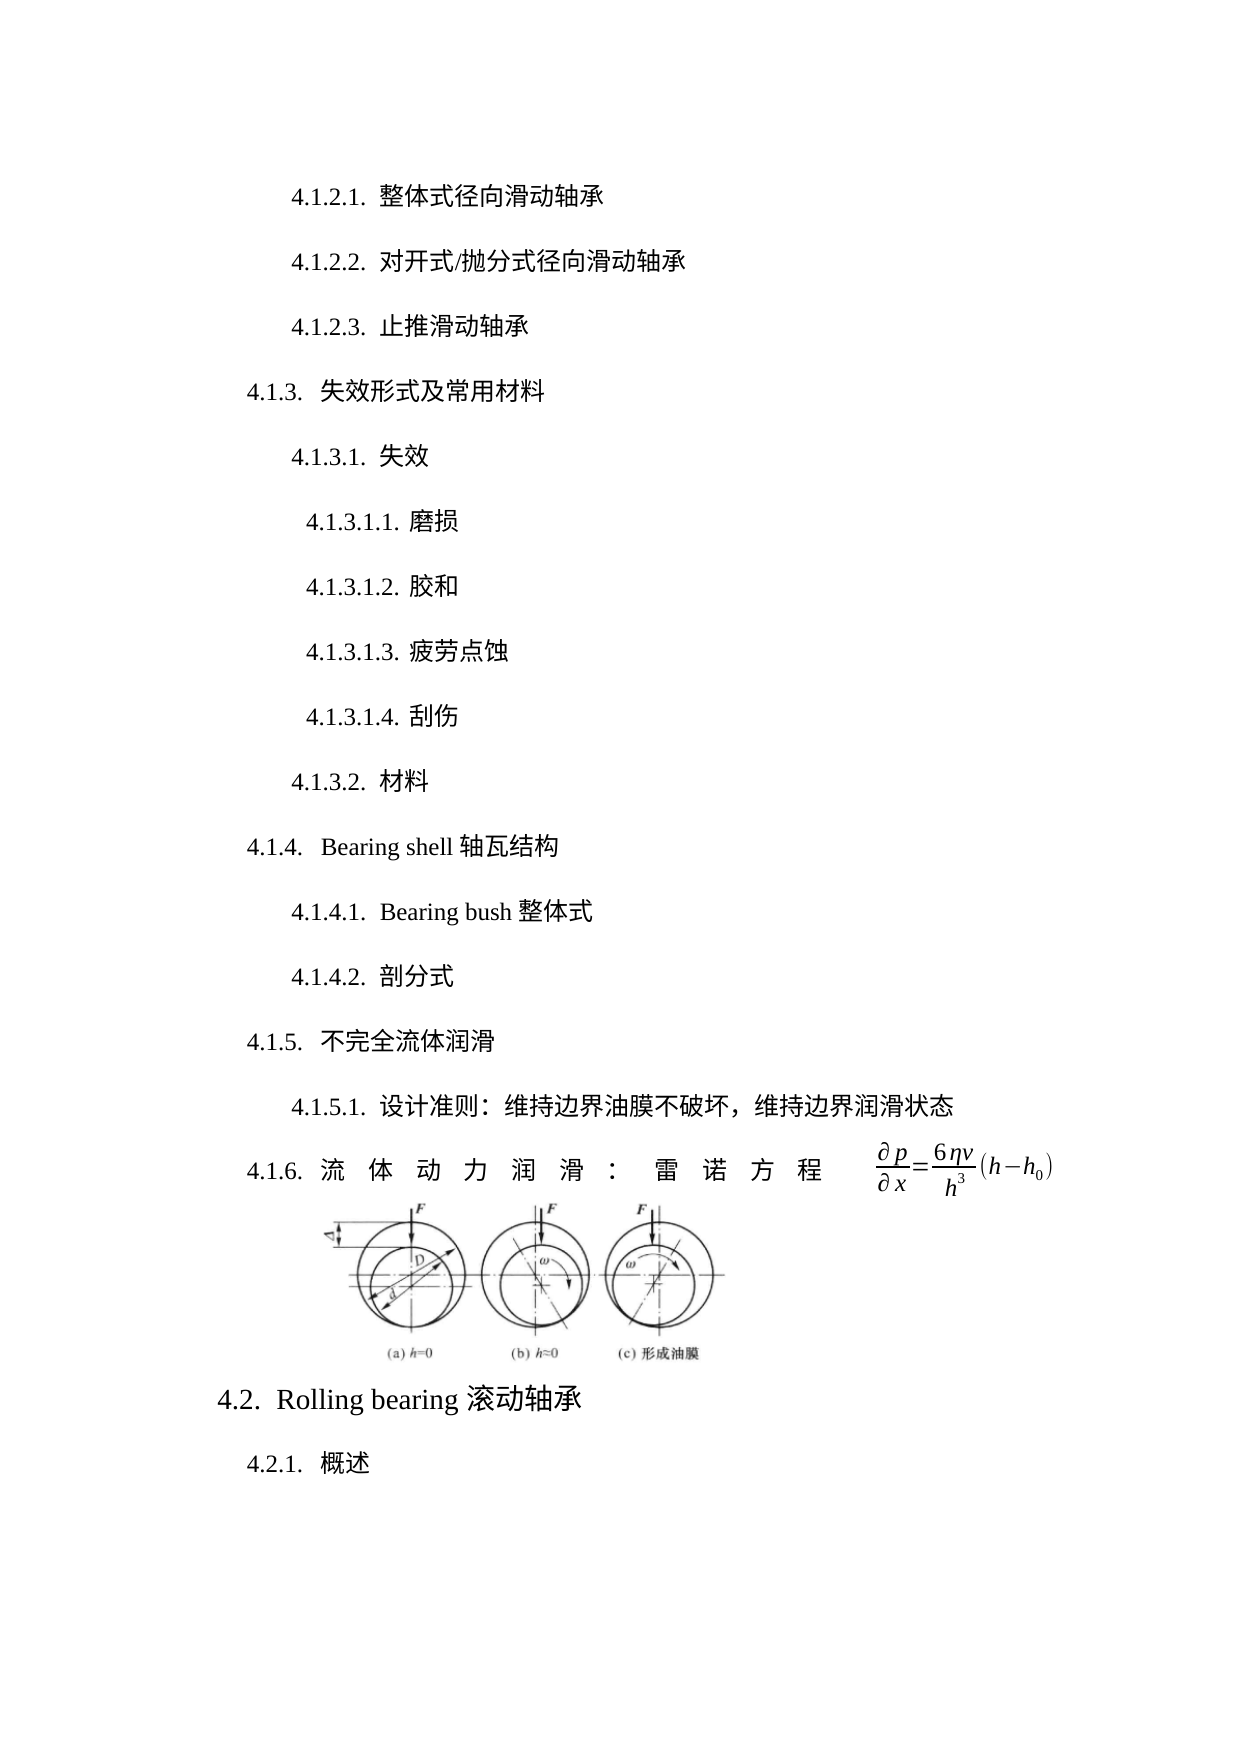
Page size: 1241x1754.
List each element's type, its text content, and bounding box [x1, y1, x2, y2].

list 整体式径向滑动轴承 [291, 162, 1053, 227]
list 磨损 [306, 487, 1053, 552]
list 剖分式 [291, 942, 1053, 1007]
list 概述 [247, 1429, 1053, 1494]
list 止推滑动轴承 [291, 292, 1053, 357]
list 疲劳点蚀 [306, 617, 1053, 682]
list Bearing shell 轴瓦结构 [247, 812, 1053, 877]
list 胶和 [306, 552, 1053, 617]
list 失效形式及常用材料 [247, 357, 1053, 422]
list 刮伤 [306, 682, 1053, 747]
list Bearing bush 整体式 [291, 877, 1053, 942]
list 材料 [291, 747, 1053, 812]
list Rolling bearing 滚动轴承 [217, 1364, 1053, 1429]
list 失效 [291, 422, 1053, 487]
list 不完全流体润滑 [247, 1007, 1053, 1072]
list 对开式/抛分式径向滑动轴承 [291, 227, 1053, 292]
list 设计准则：维持边界油膜不破坏，维持边界润滑状态 [291, 1072, 1053, 1137]
picture [320, 1202, 731, 1363]
